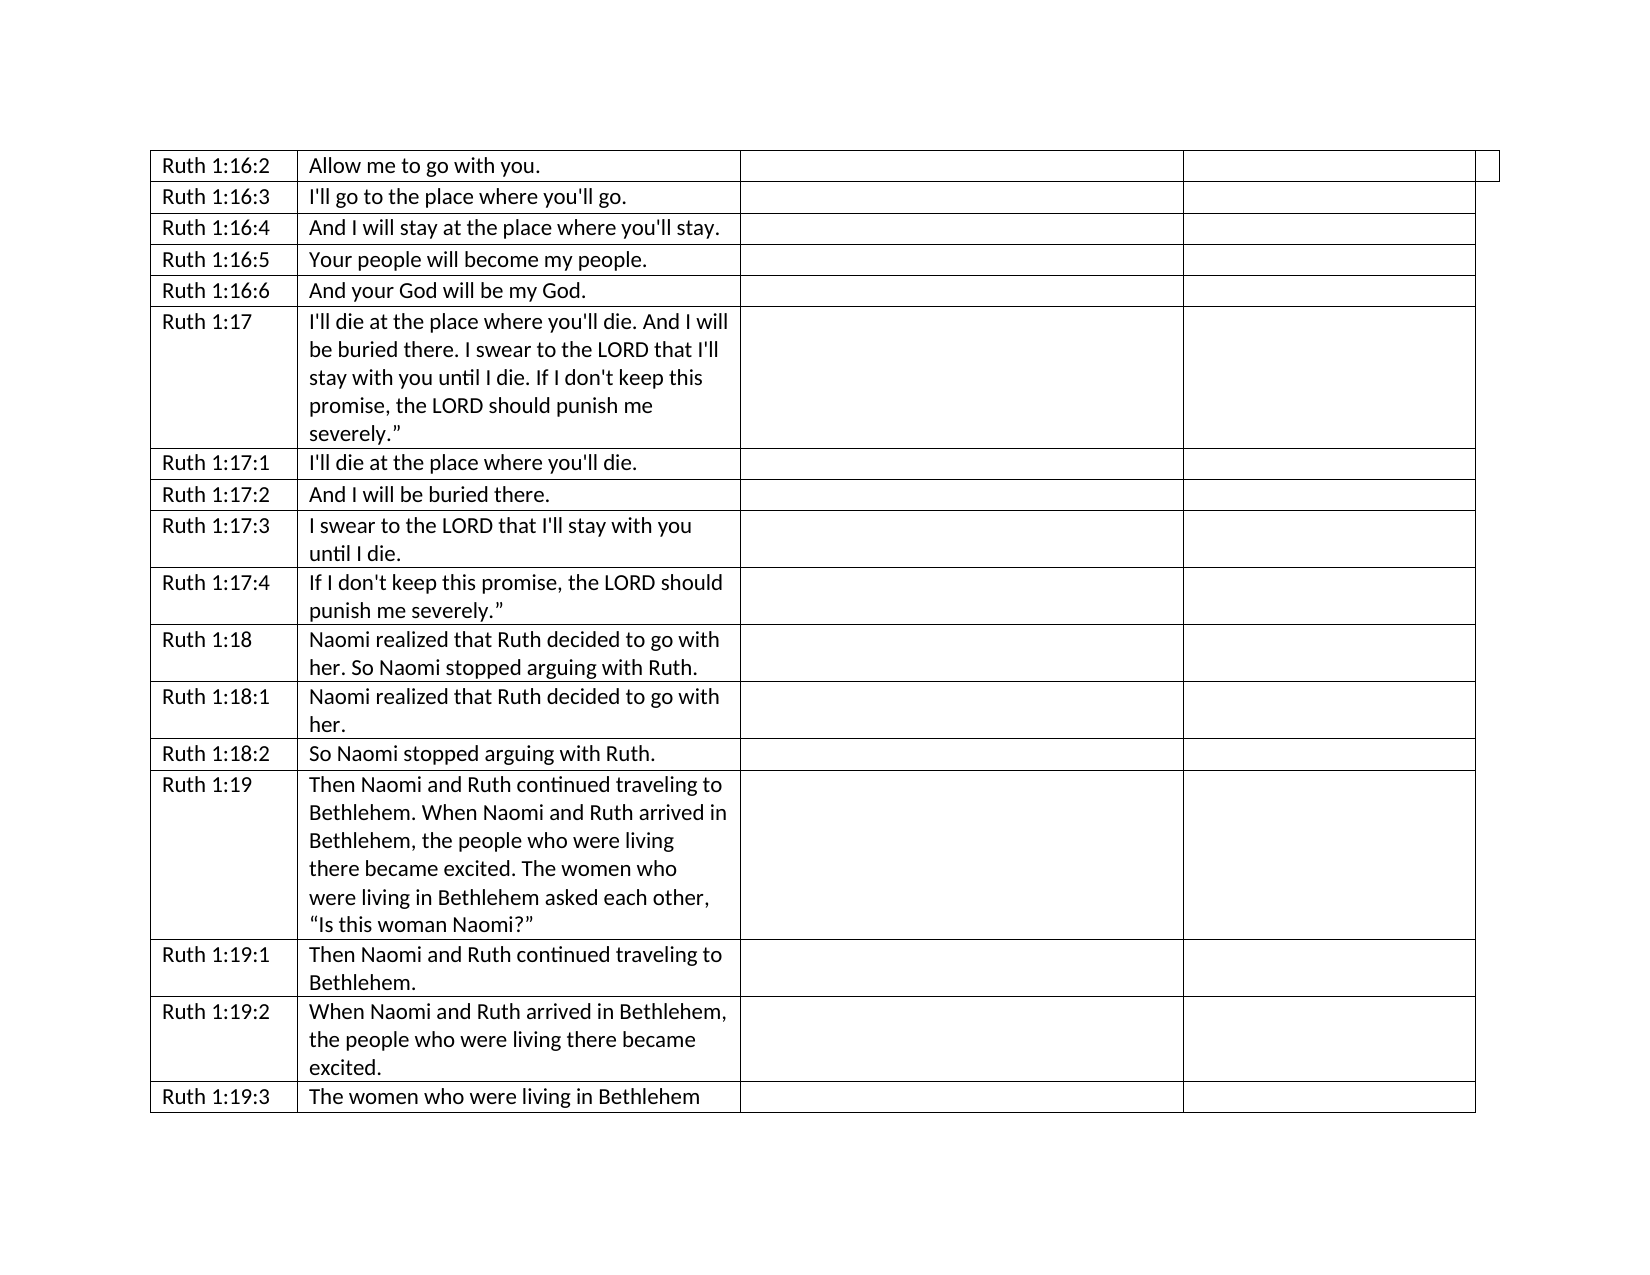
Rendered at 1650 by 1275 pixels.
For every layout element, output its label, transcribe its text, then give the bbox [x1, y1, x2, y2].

table_cell [1184, 276, 1475, 306]
table_cell [741, 214, 1183, 244]
table_cell [741, 182, 1183, 212]
table_cell I'll die at the place where you'll die. And I will be buried there. I swear to the LORD that I'll stay with you until I die. If I don't keep this promise, the LORD should punish me severely.” [298, 307, 740, 447]
table_cell Allow me to go with you. [298, 151, 740, 181]
table_cell Ruth 1:16:2 [151, 151, 297, 181]
table_cell Then Naomi and Ruth continued traveling to Bethlehem. When Naomi and Ruth arrived in Bethlehem, the people who were living there became excited. The women who were living in Bethlehem asked each other, “Is this woman Naomi?” [298, 771, 740, 939]
table_cell [741, 307, 1183, 447]
table_cell Ruth 1:17:4 [151, 568, 297, 624]
table_cell [1184, 568, 1475, 624]
table_cell Your people will become my people. [298, 245, 740, 275]
table_cell Ruth 1:16:3 [151, 182, 297, 212]
table_cell [1184, 307, 1475, 447]
table_cell And your God will be my God. [298, 276, 740, 306]
table_cell [1184, 1082, 1475, 1112]
table_cell Ruth 1:17:3 [151, 511, 297, 567]
table_cell Naomi realized that Ruth decided to go with her. [298, 682, 740, 738]
table_cell [741, 771, 1183, 939]
table_cell [1184, 682, 1475, 738]
table_cell [1184, 480, 1475, 510]
table_cell [741, 625, 1183, 681]
table_cell [741, 568, 1183, 624]
table_cell I'll go to the place where you'll go. [298, 182, 740, 212]
table_cell Ruth 1:17 [151, 307, 297, 447]
table_cell [741, 480, 1183, 510]
table_cell [741, 997, 1183, 1081]
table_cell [298, 1082, 740, 1112]
table_cell [1184, 511, 1475, 567]
table_cell [741, 1082, 1183, 1112]
table_cell [1184, 151, 1475, 181]
table_cell Ruth 1:19:1 [151, 940, 297, 996]
table_cell [1184, 214, 1475, 244]
table_cell [1184, 771, 1475, 939]
table_cell I'll die at the place where you'll die. [298, 449, 740, 479]
table_cell If I don't keep this promise, the LORD should punish me severely.” [298, 568, 740, 624]
table_cell [1184, 245, 1475, 275]
table_cell Ruth 1:19:3 [151, 1082, 297, 1112]
table_cell Ruth 1:16:5 [151, 245, 297, 275]
table_cell So Naomi stopped arguing with Ruth. [298, 739, 740, 769]
table_cell [1184, 940, 1475, 996]
table_cell Ruth 1:18 [151, 625, 297, 681]
table_cell Ruth 1:16:4 [151, 214, 297, 244]
table_cell Naomi realized that Ruth decided to go with her. So Naomi stopped arguing with Ruth. [298, 625, 740, 681]
table_cell I swear to the LORD that I'll stay with you until I die. [298, 511, 740, 567]
table_cell When Naomi and Ruth arrived in Bethlehem, the people who were living there became excited. [298, 997, 740, 1081]
table_cell Ruth 1:18:2 [151, 739, 297, 769]
table_cell [1476, 151, 1499, 181]
table_cell Ruth 1:19 [151, 771, 297, 939]
table_cell [741, 276, 1183, 306]
table_cell Ruth 1:17:2 [151, 480, 297, 510]
table_cell [741, 940, 1183, 996]
table_cell [1184, 997, 1475, 1081]
table_cell Then Naomi and Ruth continued traveling to Bethlehem. [298, 940, 740, 996]
table_cell Ruth 1:17:1 [151, 449, 297, 479]
table_cell [741, 245, 1183, 275]
table_cell Ruth 1:16:6 [151, 276, 297, 306]
table_cell And I will be buried there. [298, 480, 740, 510]
table_cell [741, 739, 1183, 769]
table_cell [741, 151, 1183, 181]
table_cell [741, 511, 1183, 567]
table_cell [741, 449, 1183, 479]
table_cell [1184, 625, 1475, 681]
table_cell Ruth 1:19:2 [151, 997, 297, 1081]
table_cell [741, 682, 1183, 738]
table_cell [1184, 449, 1475, 479]
table_cell And I will stay at the place where you'll stay. [298, 214, 740, 244]
table_cell [1184, 739, 1475, 769]
table_cell Ruth 1:18:1 [151, 682, 297, 738]
table_cell [1184, 182, 1475, 212]
